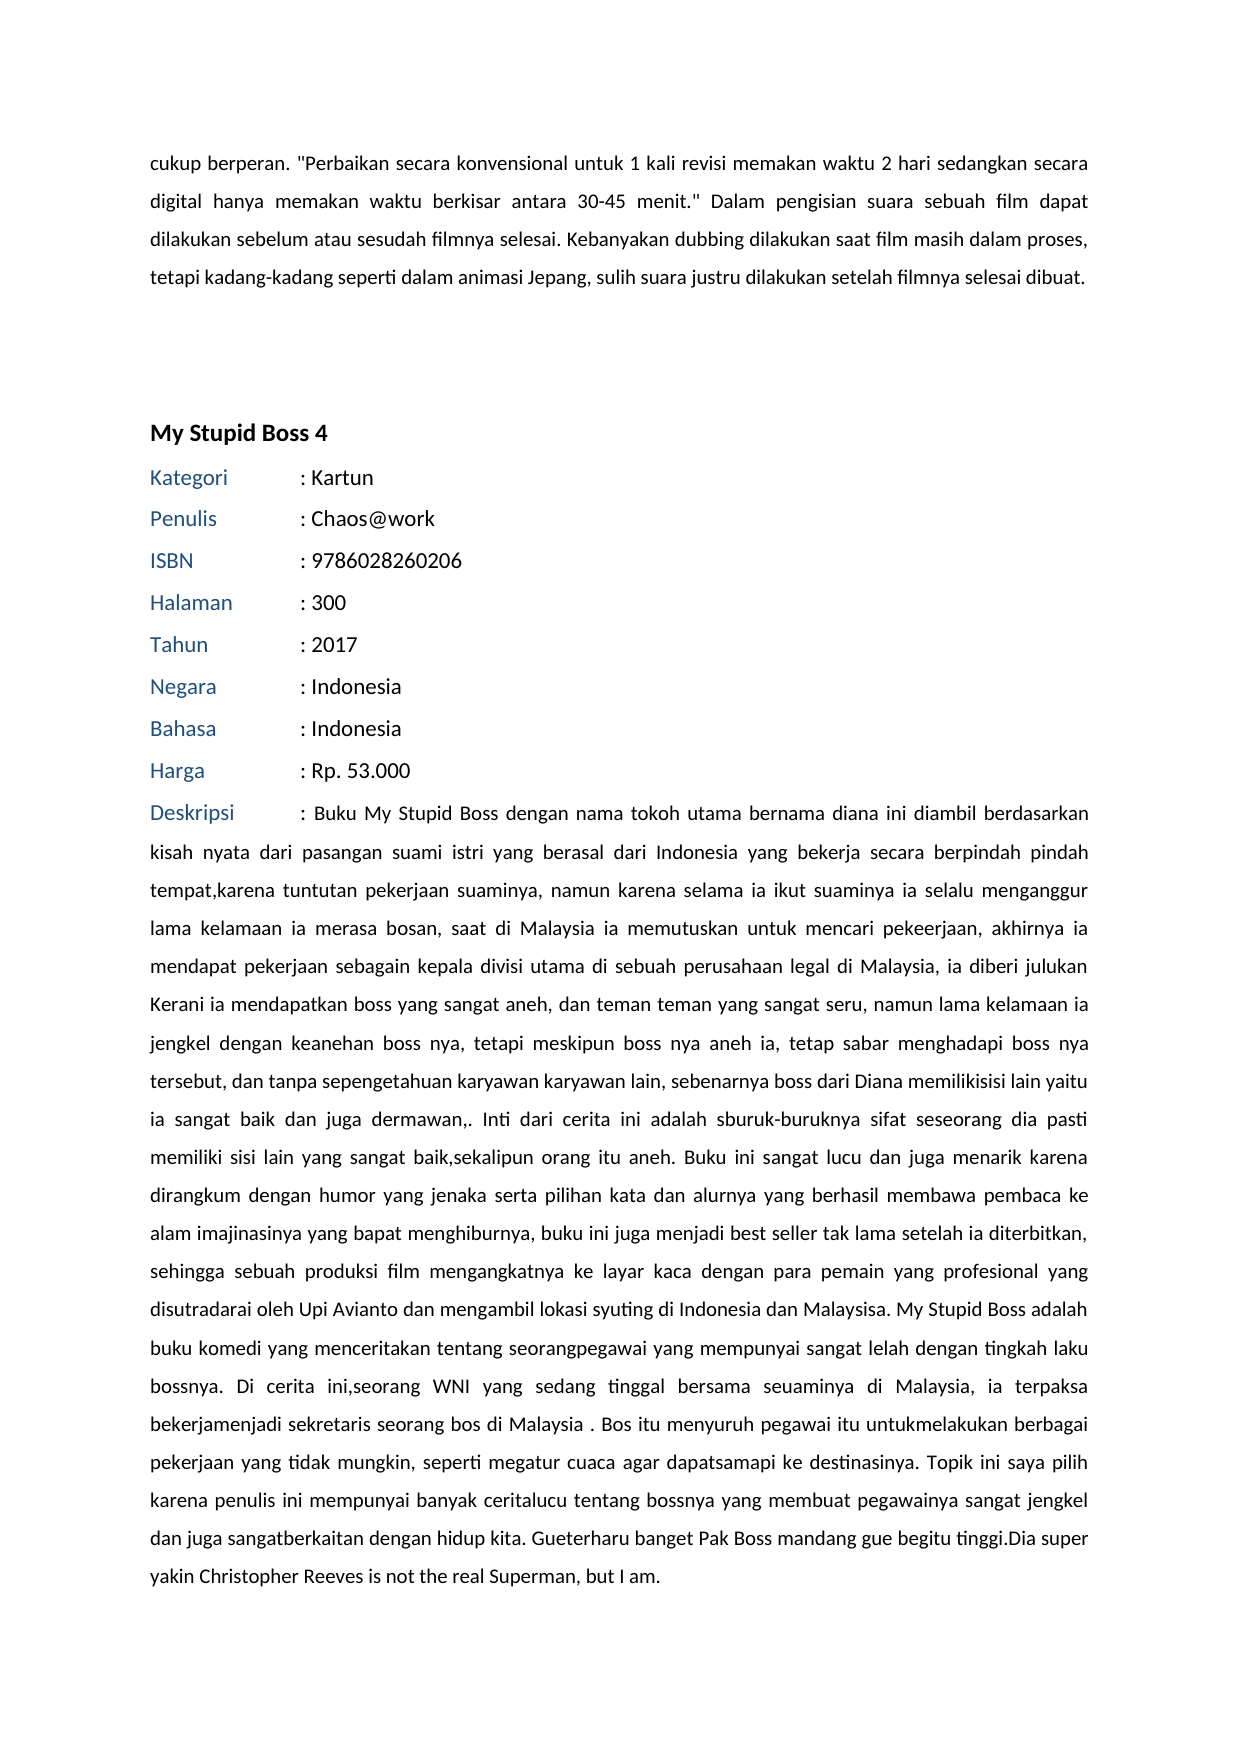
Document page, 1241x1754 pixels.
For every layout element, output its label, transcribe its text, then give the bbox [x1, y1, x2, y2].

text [150, 150, 1090, 290]
text Negara : Indonesia [150, 672, 1090, 701]
text Tahun : 2017 [150, 631, 1090, 658]
text Bahasa : Indonesia [150, 714, 1090, 742]
text Harga : Rp. 53.000 [150, 756, 1090, 784]
text ISBN : 9786028260206 [150, 547, 1090, 574]
text Kategori : Kartun [150, 463, 1090, 491]
text Halaman : 300 [150, 588, 1090, 617]
text Penulis : Chaos@work [150, 504, 1090, 533]
text My Stupid Boss 4 [150, 417, 1090, 447]
text Deskripsi : Buku My Stupid Boss dengan nama tokoh utama bernama diana ini diambil berdasarkan kisah nyata dari pasangan suami istri yang berasal dari Indonesia yang bekerja secara berpindah pindah tempat,karena tuntutan pekerjaan suaminya, namun karena selama ia ikut suaminya ia selalu menganggur lama kelamaan ia merasa bosan, saat di Malaysia ia memutuskan untuk mencari pekeerjaan, akhirnya ia mendapat pekerjaan sebagain kepala divisi utama di sebuah perusahaan legal di Malaysia, ia diberi julukan Kerani ia mendapatkan boss yang sangat aneh, dan teman teman yang sangat seru, namun lama kelamaan ia jengkel dengan keanehan boss nya, tetapi meskipun boss nya aneh ia, tetap sabar menghadapi boss nya tersebut, dan tanpa sepengetahuan karyawan karyawan lain, sebenarnya boss dari Diana memilikisisi lain yaitu ia sangat baik dan juga dermawan,. Inti dari cerita ini adalah sburuk-buruknya sifat seseorang dia pasti memiliki sisi lain yang sangat baik,sekalipun orang itu aneh. Buku ini sangat lucu dan juga menarik karena dirangkum dengan humor yang jenaka serta pilihan kata dan alurnya yang berhasil membawa pembaca ke alam imajinasinya yang bapat menghiburnya, buku ini juga menjadi best seller tak lama setelah ia diterbitkan, sehingga sebuah produksi film mengangkatnya ke layar kaca dengan para pemain yang profesional yang disutradarai oleh Upi Avianto dan mengambil lokasi syuting di Indonesia dan Malaysisa. My Stupid Boss adalah buku komedi yang menceritakan tentang seorangpegawai yang mempunyai sangat lelah dengan tingkah laku bossnya. Di cerita ini,seorang WNI yang sedang tinggal bersama seuaminya di Malaysia, ia terpaksa bekerjamenjadi sekretaris seorang bos di Malaysia . Bos itu menyuruh pegawai itu untukmelakukan berbagai pekerjaan yang tidak mungkin, seperti megatur cuaca agar dapatsamapi ke destinasinya. Topik ini saya pilih karena penulis ini mempunyai banyak ceritalucu tentang bossnya yang membuat pegawainya sangat jengkel dan juga sangatberkaitan dengan hidup kita. Gueterharu banget Pak Boss mandang gue begitu tinggi.Dia super yakin Christopher Reeves is not the real Superman, but I am. [150, 798, 1090, 1589]
